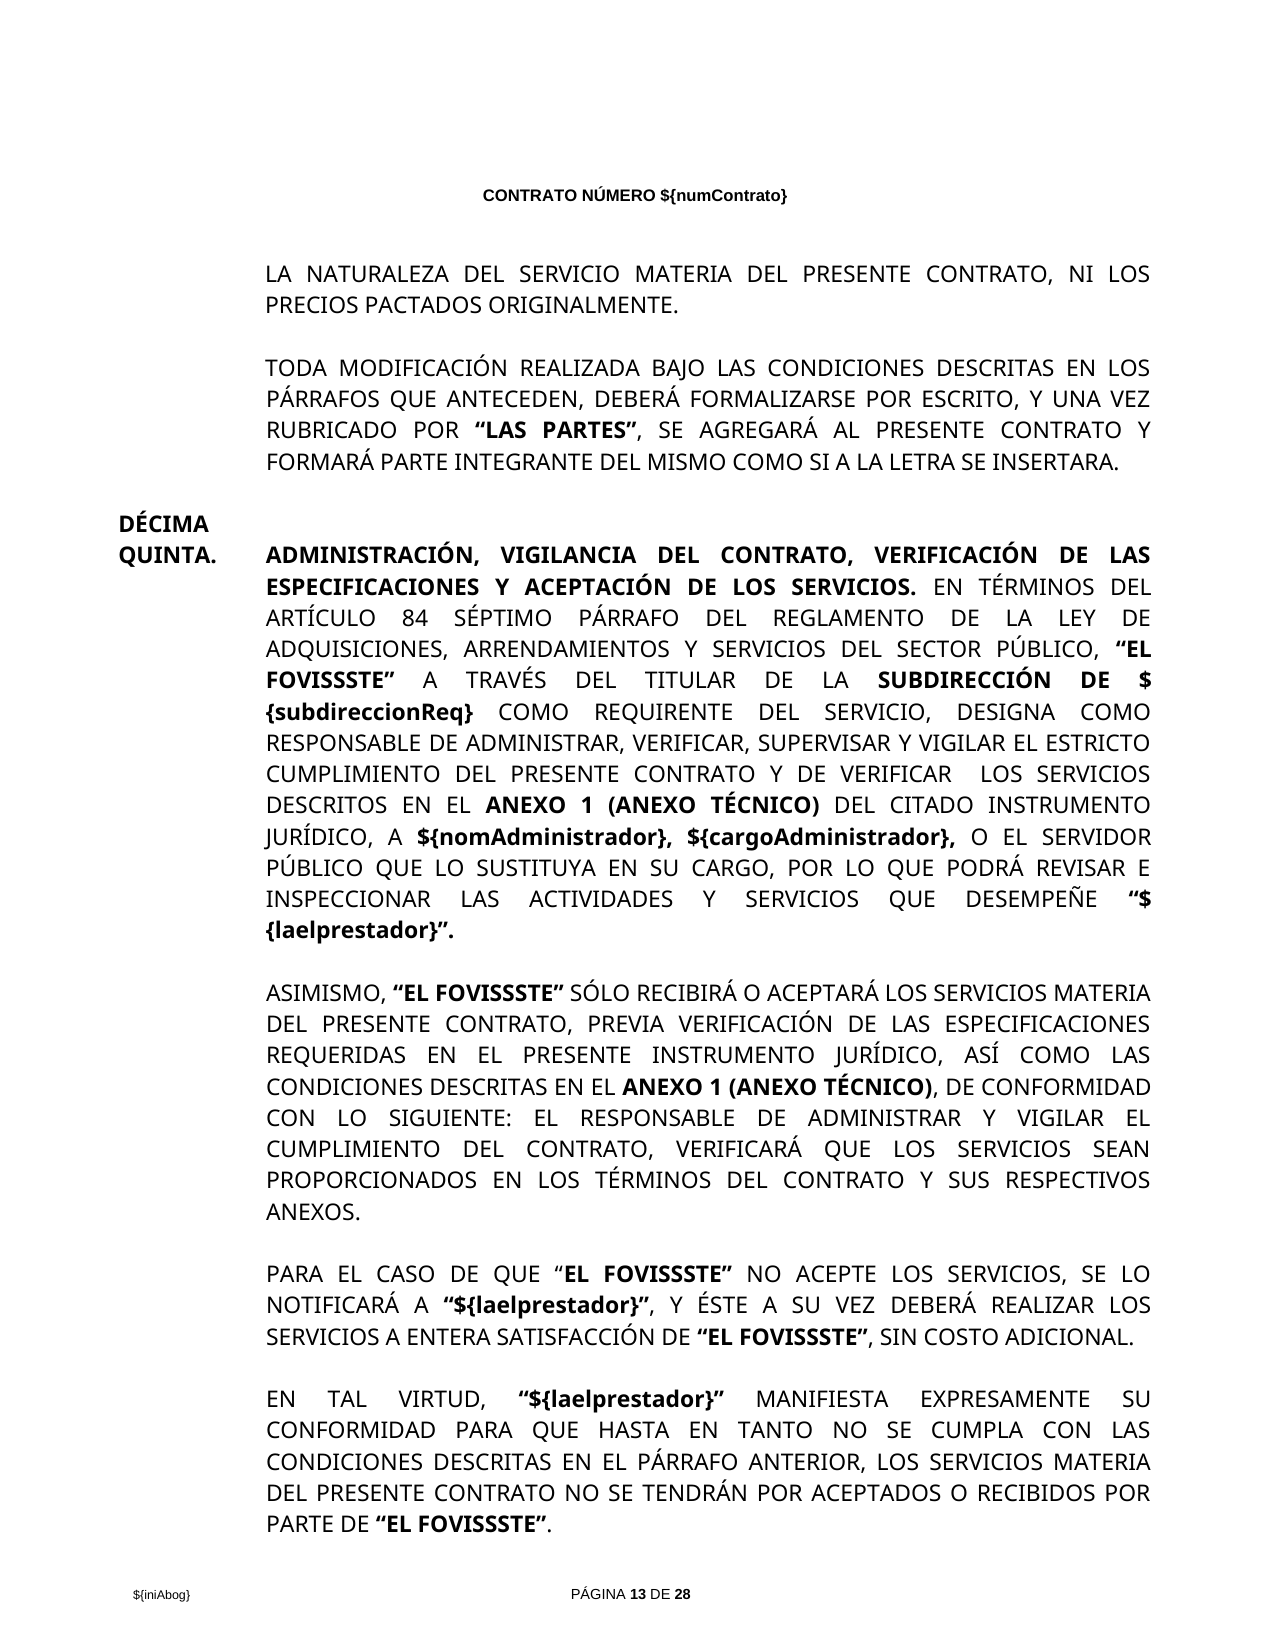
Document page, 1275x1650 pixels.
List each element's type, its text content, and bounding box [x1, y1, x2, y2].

text ASIMISMO, “EL FOVISSSTE” SÓLO RECIBIRÁ O ACEPTARÁ LOS SERVICIOS MATERIA DEL PRESENTE CONTRATO, PREVIA VERIFICACIÓN DE LAS ESPECIFICACIONES REQUERIDAS EN EL PRESENTE INSTRUMENTO JURÍDICO, ASÍ COMO LAS CONDICIONES DESCRITAS EN EL ANEXO 1 (ANEXO TÉCNICO), DE CONFORMIDAD CON LO SIGUIENTE: EL RESPONSABLE DE ADMINISTRAR Y VIGILAR EL CUMPLIMIENTO DEL CONTRATO, VERIFICARÁ QUE LOS SERVICIOS SEAN PROPORCIONADOS EN LOS TÉRMINOS DEL CONTRATO Y SUS RESPECTIVOS ANEXOS. [59, 977, 1152, 1227]
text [118, 258, 1152, 321]
text EN TAL VIRTUD, “${laelprestador}” MANIFIESTA EXPRESAMENTE SU CONFORMIDAD PARA QUE HASTA EN TANTO NO SE CUMPLA CON LAS CONDICIONES DESCRITAS EN EL PÁRRAFO ANTERIOR, LOS SERVICIOS MATERIA DEL PRESENTE CONTRATO NO SE TENDRÁN POR ACEPTADOS O RECIBIDOS POR PARTE DE “EL FOVISSSTE”. [266, 1383, 1152, 1539]
text DÉCIMA [118, 508, 1152, 539]
text PARA EL CASO DE QUE “EL FOVISSSTE” NO ACEPTE LOS SERVICIOS, SE LO NOTIFICARÁ A “${laelprestador}”, Y ÉSTE A SU VEZ DEBERÁ REALIZAR LOS SERVICIOS A ENTERA SATISFACCIÓN DE “EL FOVISSSTE”, SIN COSTO ADICIONAL. [266, 1258, 1152, 1352]
text TODA MODIFICACIÓN REALIZADA BAJO LAS CONDICIONES DESCRITAS EN LOS PÁRRAFOS QUE ANTECEDEN, DEBERÁ FORMALIZARSE POR ESCRITO, Y UNA VEZ RUBRICADO POR “LAS PARTES”, SE AGREGARÁ AL PRESENTE CONTRATO Y FORMARÁ PARTE INTEGRANTE DEL MISMO COMO SI A LA LETRA SE INSERTARA. [265, 352, 1152, 477]
text QUINTA. ADMINISTRACIÓN, VIGILANCIA DEL CONTRATO, VERIFICACIÓN DE LAS ESPECIFICACIONES Y ACEPTACIÓN DE LOS SERVICIOS. EN TÉRMINOS DEL ARTÍCULO 84 SÉPTIMO PÁRRAFO DEL REGLAMENTO DE LA LEY DE ADQUISICIONES, ARRENDAMIENTOS Y SERVICIOS DEL SECTOR PÚBLICO, “EL FOVISSSTE” A TRAVÉS DEL TITULAR DE LA SUBDIRECCIÓN DE ${subdireccionReq} COMO REQUIRENTE DEL SERVICIO, DESIGNA COMO RESPONSABLE DE ADMINISTRAR, VERIFICAR, SUPERVISAR Y VIGILAR EL ESTRICTO CUMPLIMIENTO DEL PRESENTE CONTRATO Y DE VERIFICAR LOS SERVICIOS DESCRITOS EN EL ANEXO 1 (ANEXO TÉCNICO) DEL CITADO INSTRUMENTO JURÍDICO, A ${nomAdministrador}, ${cargoAdministrador}, O EL SERVIDOR PÚBLICO QUE LO SUSTITUYA EN SU CARGO, POR LO QUE PODRÁ REVISAR E INSPECCIONAR LAS ACTIVIDADES Y SERVICIOS QUE DESEMPEÑE “${laelprestador}”. [118, 539, 1152, 946]
